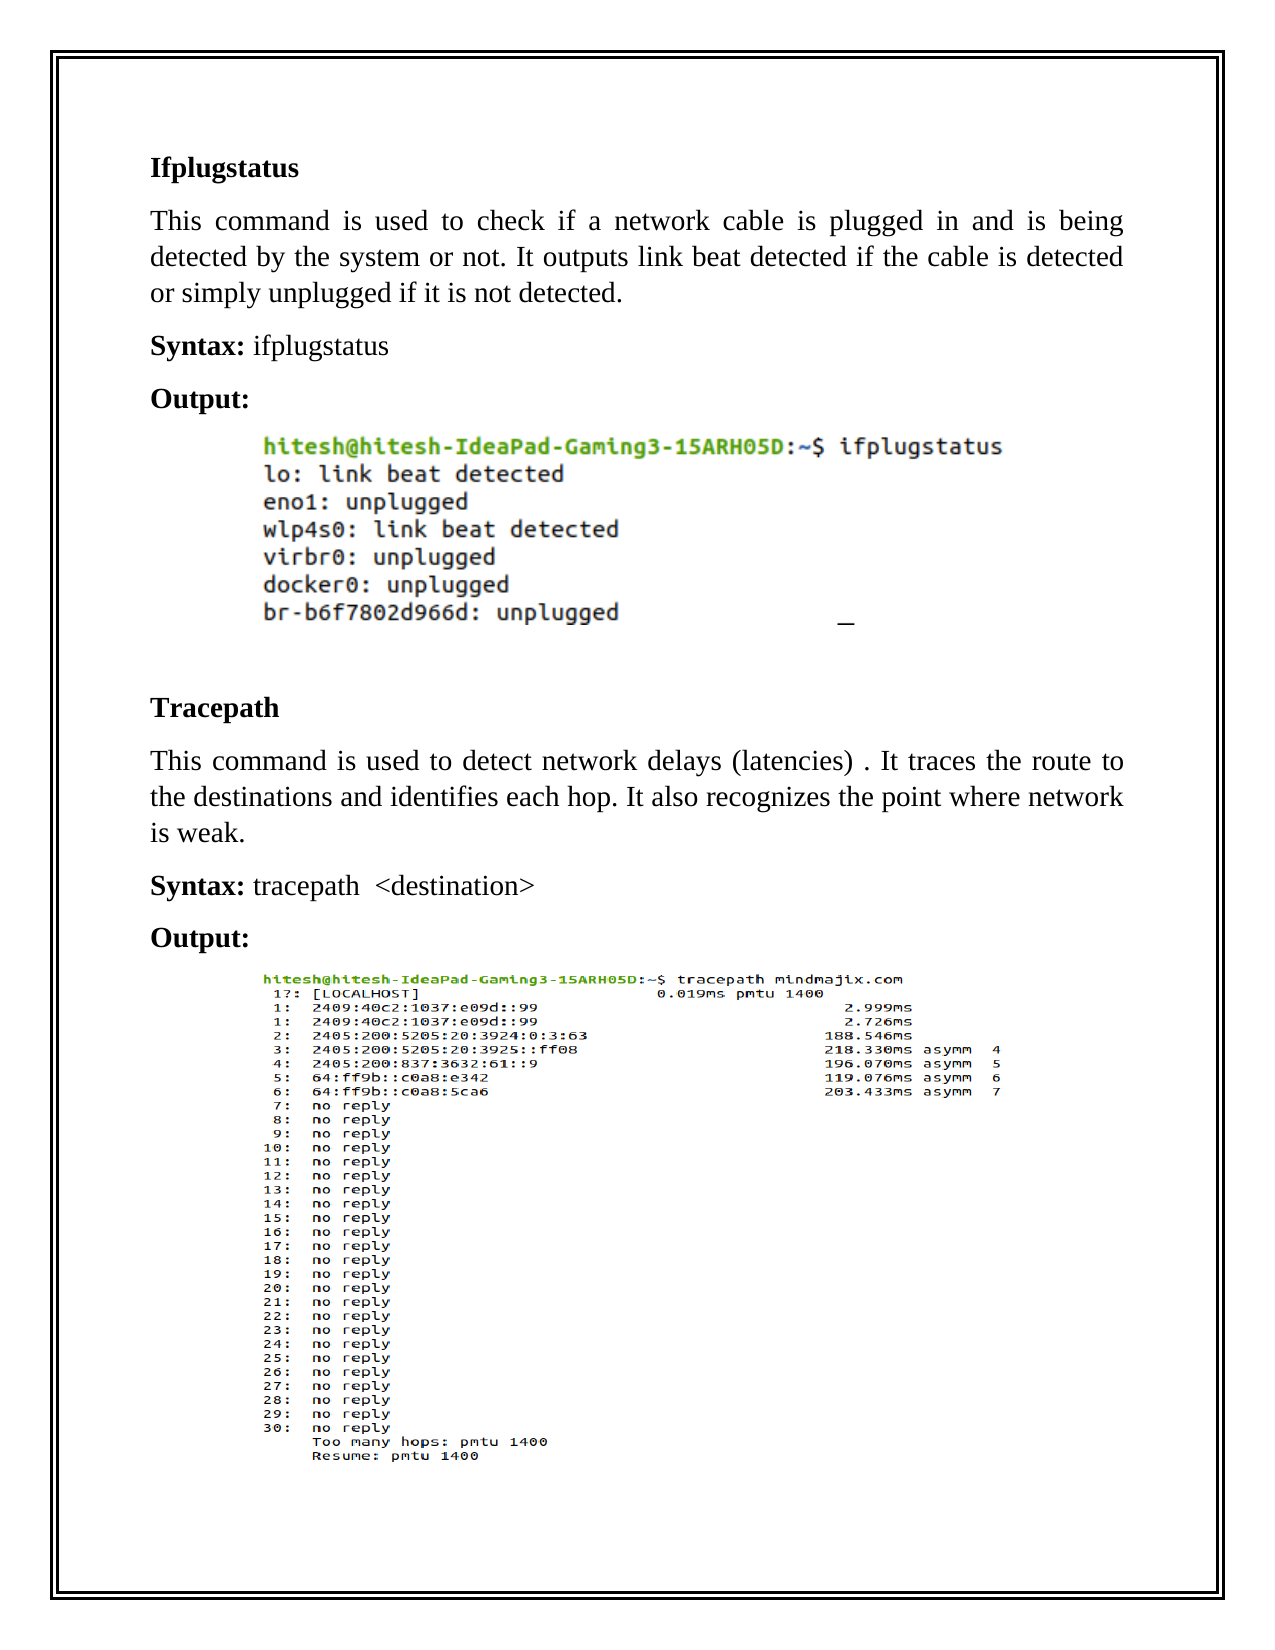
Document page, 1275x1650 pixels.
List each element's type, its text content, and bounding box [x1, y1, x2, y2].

text Output: [150, 921, 1125, 954]
text Syntax: tracepath <destination> [150, 868, 1125, 901]
picture [262, 433, 1013, 625]
text This command is used to check if a network cable is plugged in and is being detected by the system or not. It outputs link beat detected if the cable is detected or simply unplugged if it is not detected. [150, 203, 1125, 309]
text This command is used to detect network delays (latencies) . It traces the route to the destinations and identifies each hop. It also recognizes the point where network is weak. [150, 743, 1125, 848]
text Tracepath [150, 690, 1125, 723]
text Ifplugstatus [150, 150, 1125, 183]
text Output: [150, 381, 1125, 414]
picture [262, 973, 1013, 1464]
text Syntax: ifplugstatus [150, 328, 1125, 361]
